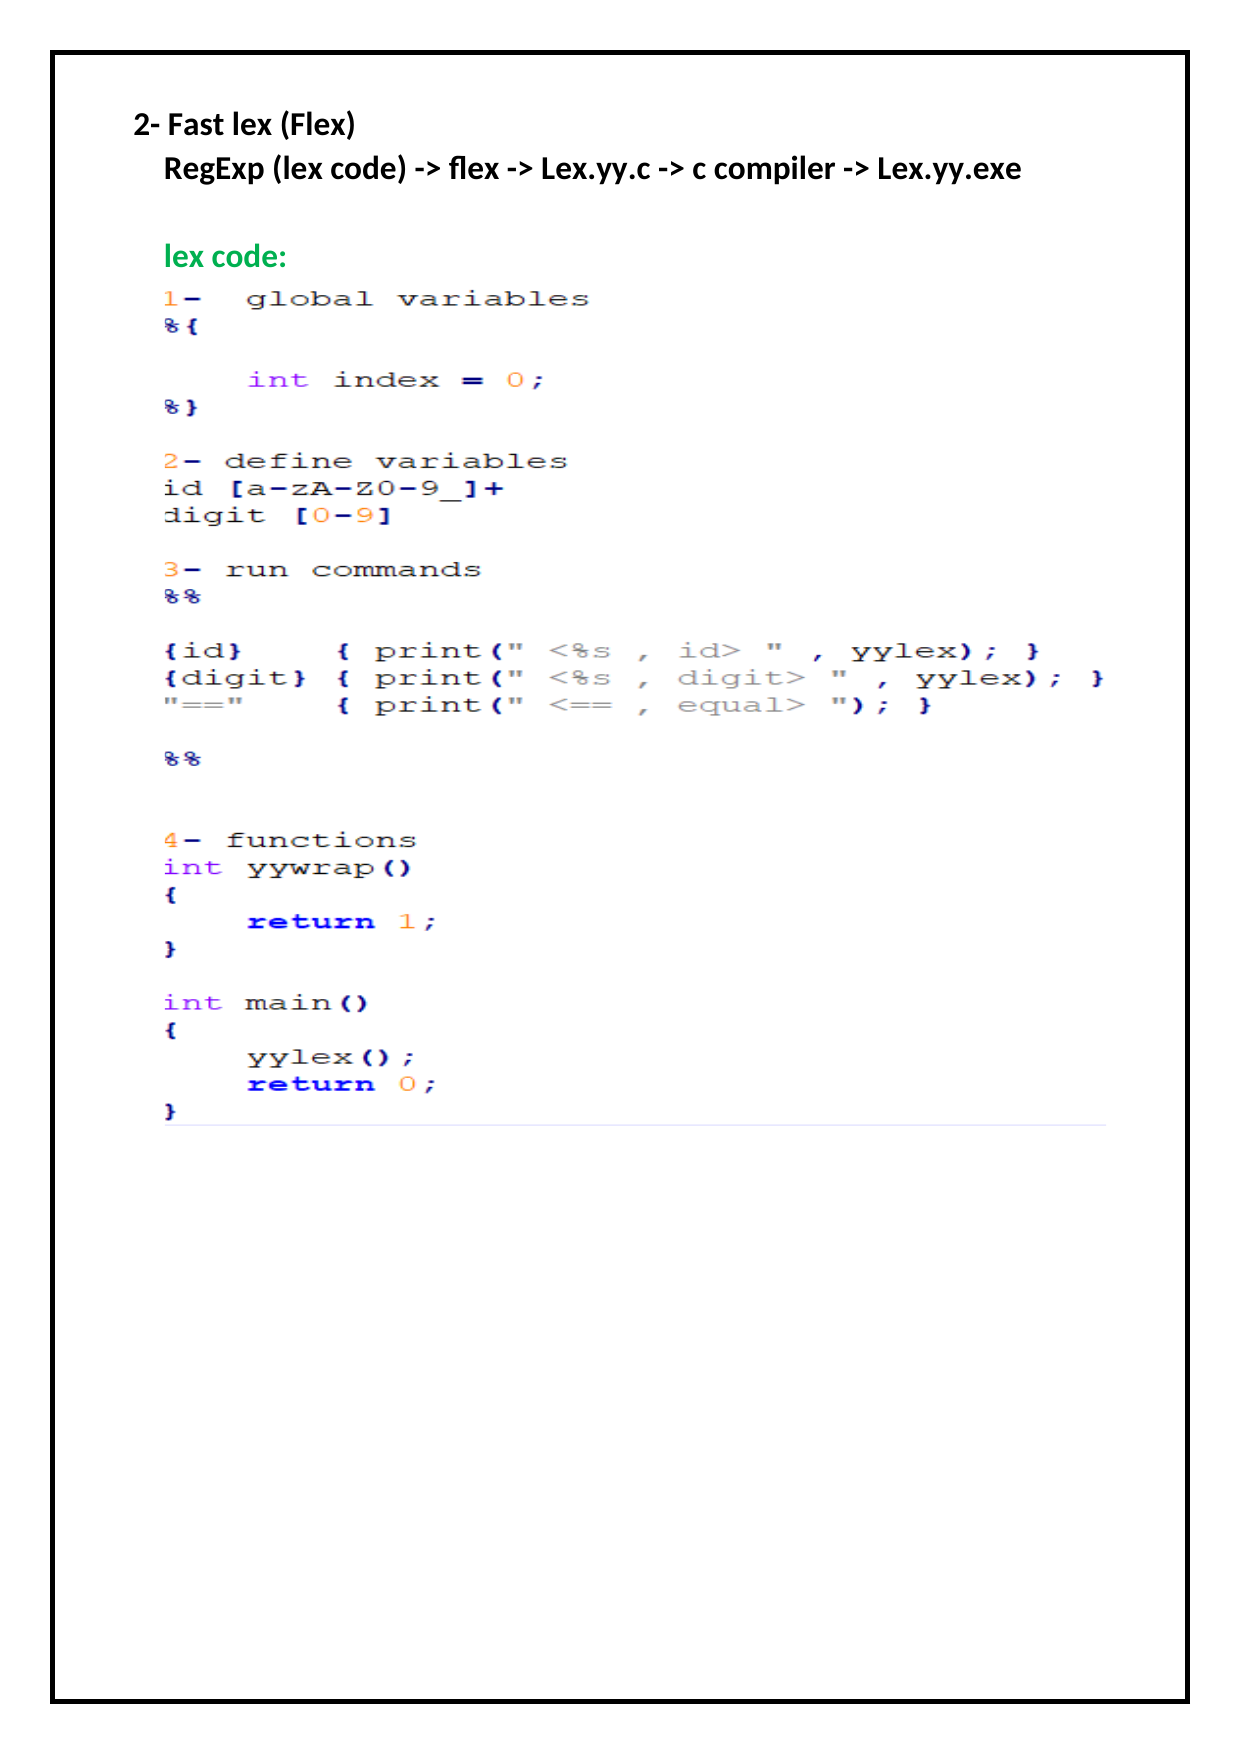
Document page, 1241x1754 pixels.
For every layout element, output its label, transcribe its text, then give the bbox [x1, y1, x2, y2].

picture [162, 285, 1107, 1122]
text RegExp (lex code) -> flex -> Lex.yy.c -> c compiler -> Lex.yy.exe [89, 147, 1152, 188]
text lex code: [89, 235, 1152, 276]
text 2- Fast lex (Flex) [74, 103, 1152, 144]
